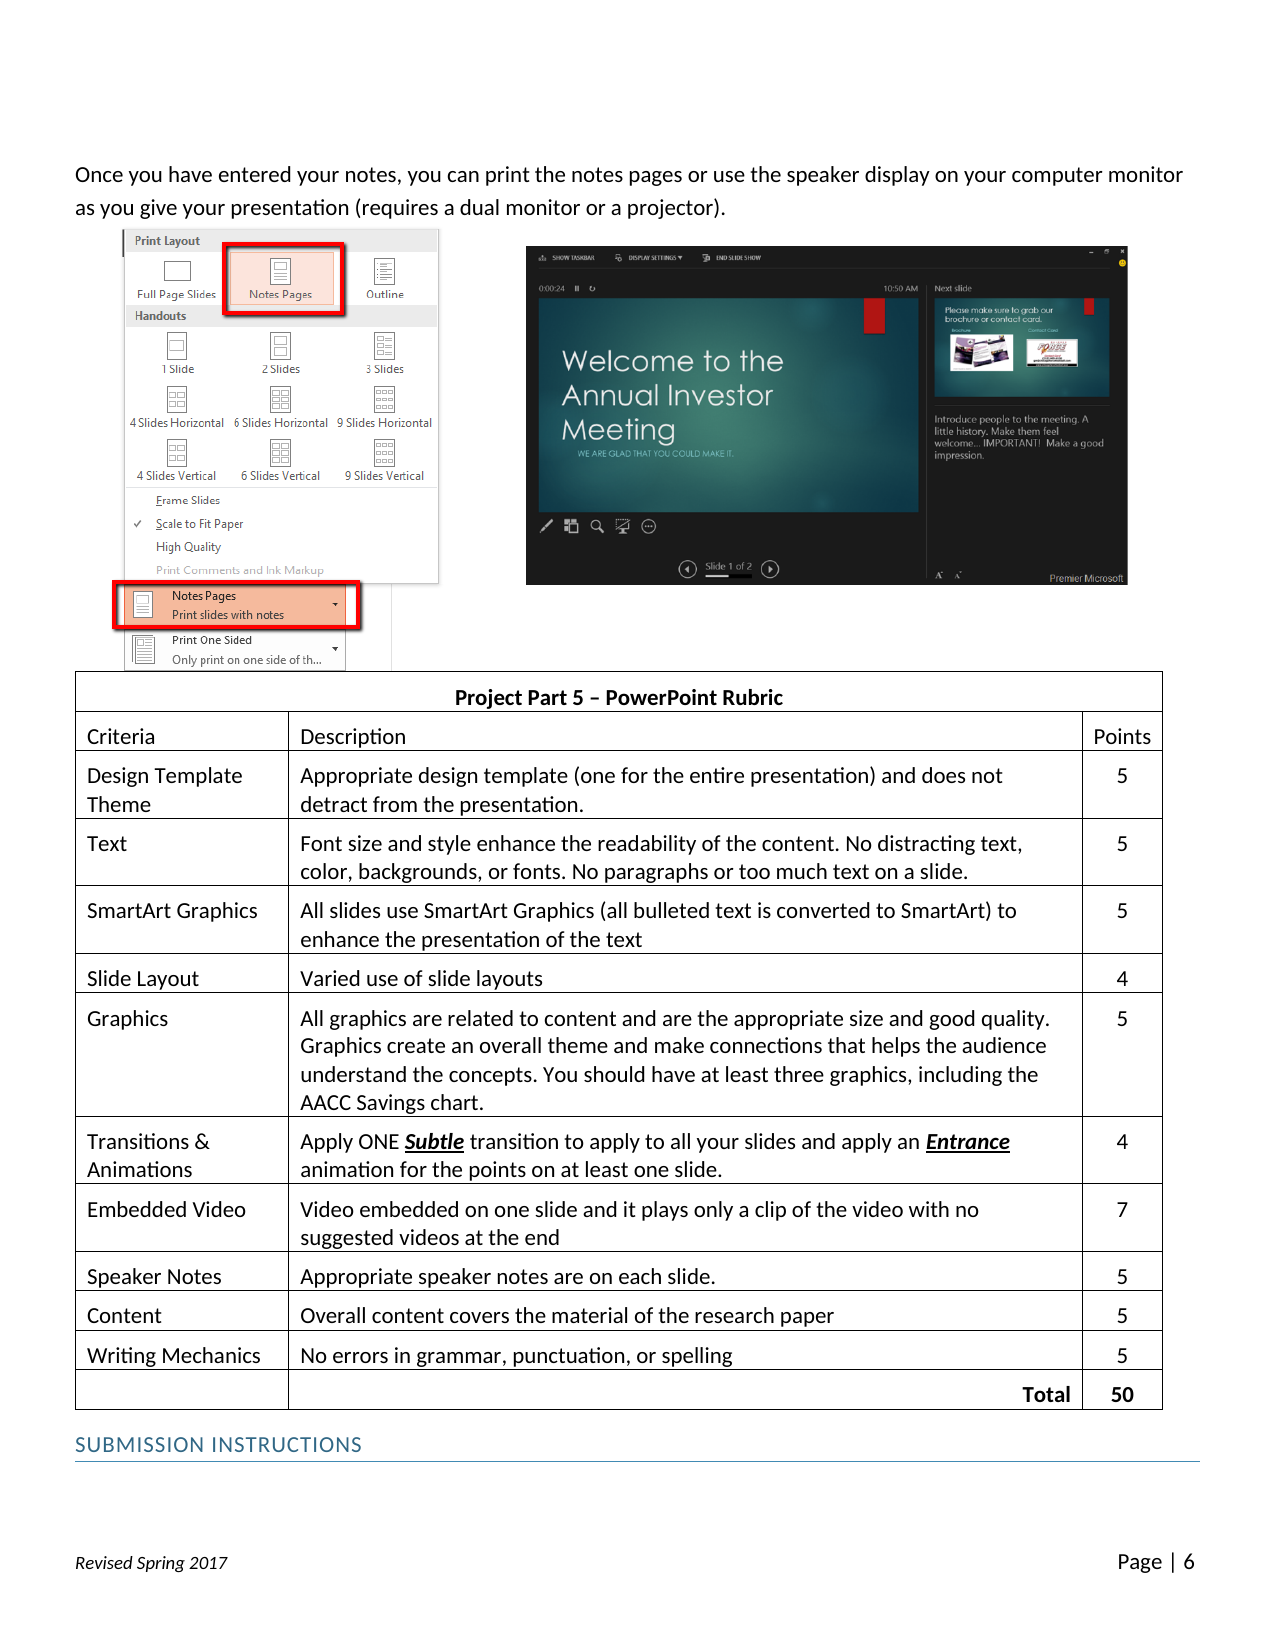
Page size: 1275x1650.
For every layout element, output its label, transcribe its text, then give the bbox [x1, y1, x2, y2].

table_cell Slide Layout [76, 954, 288, 992]
table_cell 5 [1083, 1252, 1162, 1290]
table_cell Speaker Notes [76, 1252, 288, 1290]
table_cell Embedded Video [76, 1184, 288, 1251]
table_cell Video embedded on one slide and it plays only a clip of the video with no suggested videos at the end [289, 1184, 1082, 1251]
table_cell Varied use of slide layouts [289, 954, 1082, 992]
table_cell [76, 1370, 288, 1409]
table_cell Appropriate speaker notes are on each slide. [289, 1252, 1082, 1290]
table_cell Criteria [76, 712, 288, 750]
table_cell 5 [1083, 819, 1162, 885]
table_cell Graphics [76, 993, 288, 1116]
table_cell Overall content covers the material of the research paper [289, 1291, 1082, 1330]
table_cell 4 [1083, 954, 1162, 992]
table_cell All graphics are related to content and are the appropriate size and good quality. Graphics create an overall theme and make connections that helps the audience understand the concepts. You should have at least three graphics, including the AACC Savings chart. [289, 993, 1082, 1116]
table_cell 4 [1083, 1117, 1162, 1183]
table_cell 5 [1083, 886, 1162, 953]
table_cell Apply ONE Subtle transition to apply to all your slides and apply an Entrance animation for the points on at least one slide. [289, 1117, 1082, 1183]
table_cell No errors in grammar, punctuation, or spelling [289, 1331, 1082, 1369]
table_cell Transitions & Animations [76, 1117, 288, 1183]
table_header Project Part 5 – PowerPoint Rubric [76, 672, 1162, 711]
table_cell 5 [1083, 1331, 1162, 1369]
table_cell All slides use SmartArt Graphics (all bulleted text is converted to SmartArt) to enhance the presentation of the text [289, 886, 1082, 953]
table_cell SmartArt Graphics [76, 886, 288, 953]
text Once you have entered your notes, you can print the notes pages or use the speaker display on your computer monitor as you give your presentation (requires a dual monitor or a projector). [75, 160, 1200, 221]
table_cell 50 [1083, 1370, 1162, 1409]
table_cell Content [76, 1291, 288, 1330]
table_cell Points [1083, 712, 1162, 750]
table_cell Writing Mechanics [76, 1331, 288, 1369]
table_cell 5 [1083, 993, 1162, 1116]
table_cell Design Template Theme [76, 751, 288, 818]
table_cell Appropriate design template (one for the entire presentation) and does not detract from the presentation. [289, 751, 1082, 818]
table_cell Description [289, 712, 1082, 750]
subtitle Submission Instructions [75, 1431, 1200, 1461]
table_cell 5 [1083, 751, 1162, 818]
table_cell Total [289, 1370, 1082, 1409]
picture [526, 246, 1128, 585]
table_cell 7 [1083, 1184, 1162, 1251]
table_cell 5 [1083, 1291, 1162, 1330]
table_cell Text [76, 819, 288, 885]
table_cell Font size and style enhance the readability of the content. No distracting text, color, backgrounds, or fonts. No paragraphs or too much text on a slide. [289, 819, 1082, 885]
